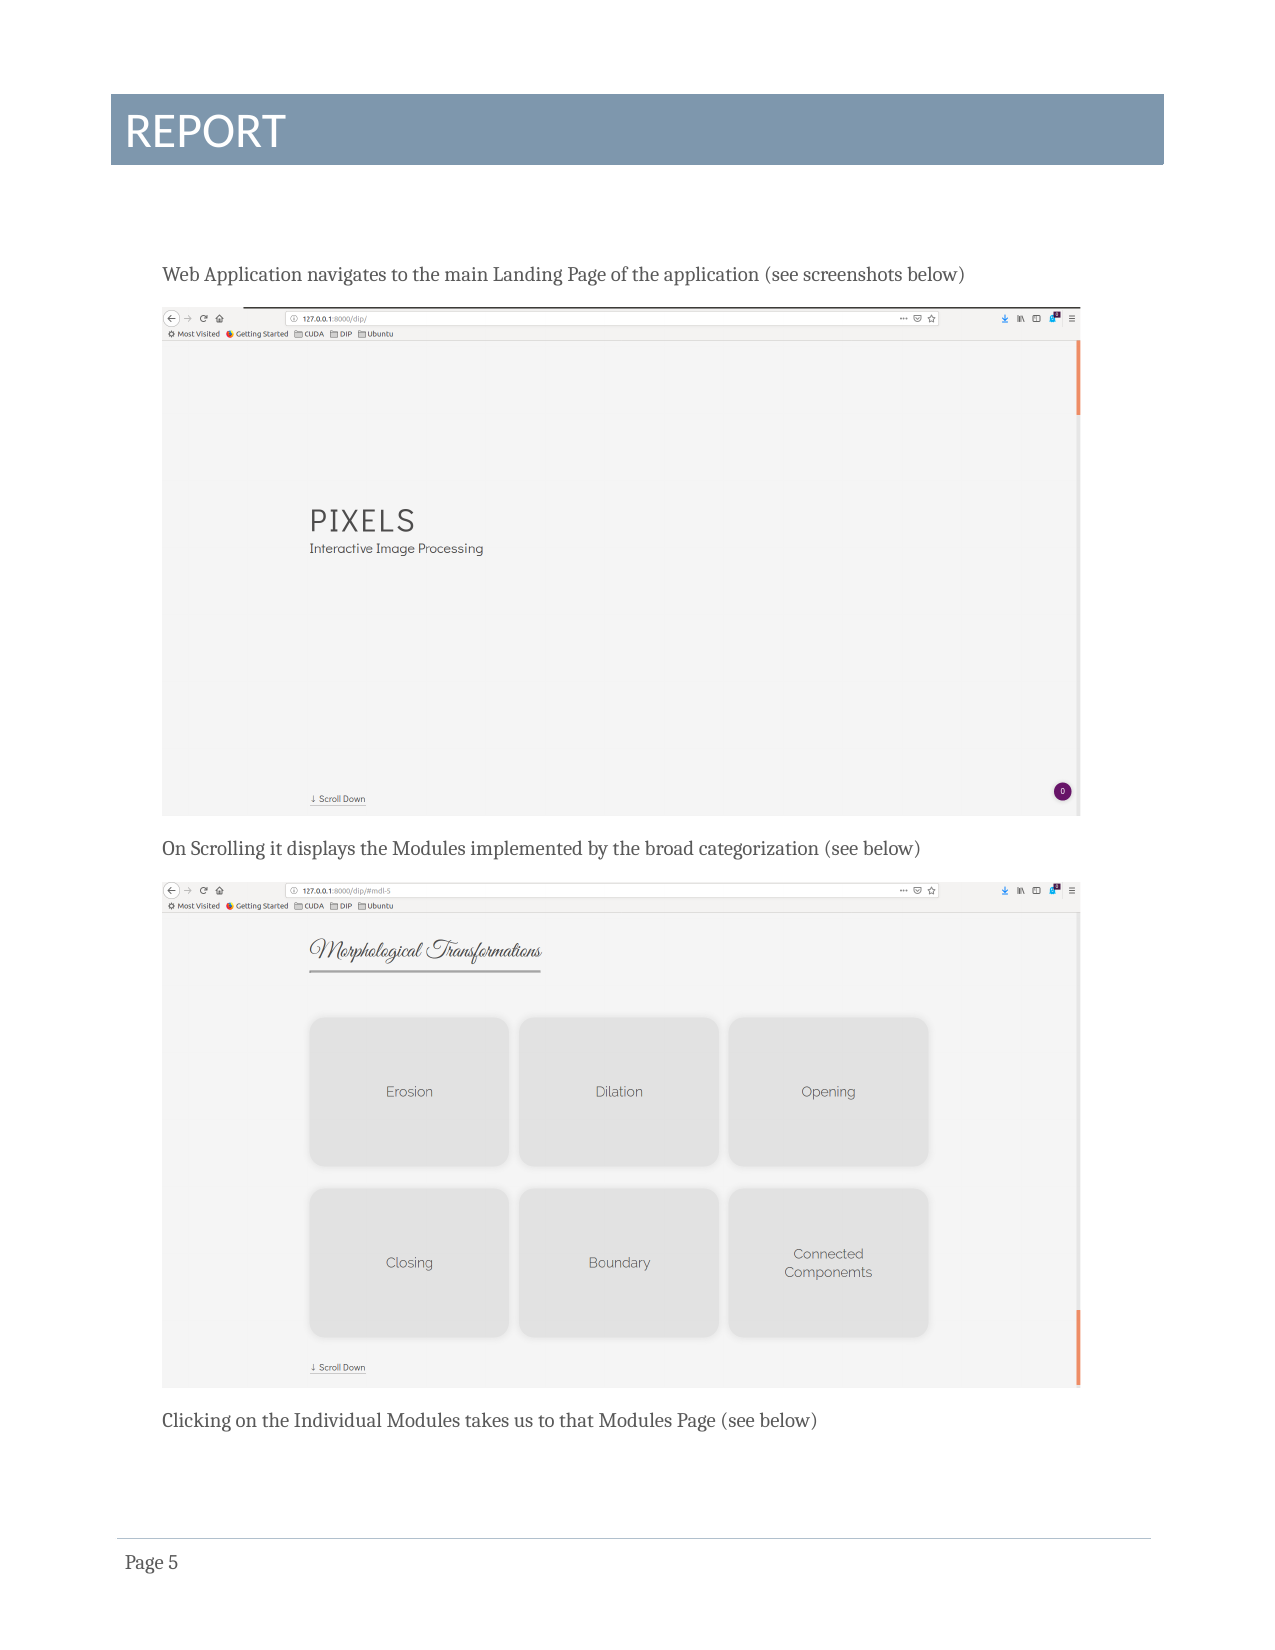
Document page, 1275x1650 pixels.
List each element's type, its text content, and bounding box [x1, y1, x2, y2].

picture [162, 307, 1081, 816]
picture [162, 882, 1081, 1388]
text Web Application navigates to the main Landing Page of the application (see screenshots below) [162, 262, 1113, 286]
text Clicking on the Individual Modules takes us to that Modules Page (see below) [162, 1409, 1113, 1433]
text On Scrolling it displays the Modules implemented by the broad categorization (see below) [162, 837, 1113, 861]
